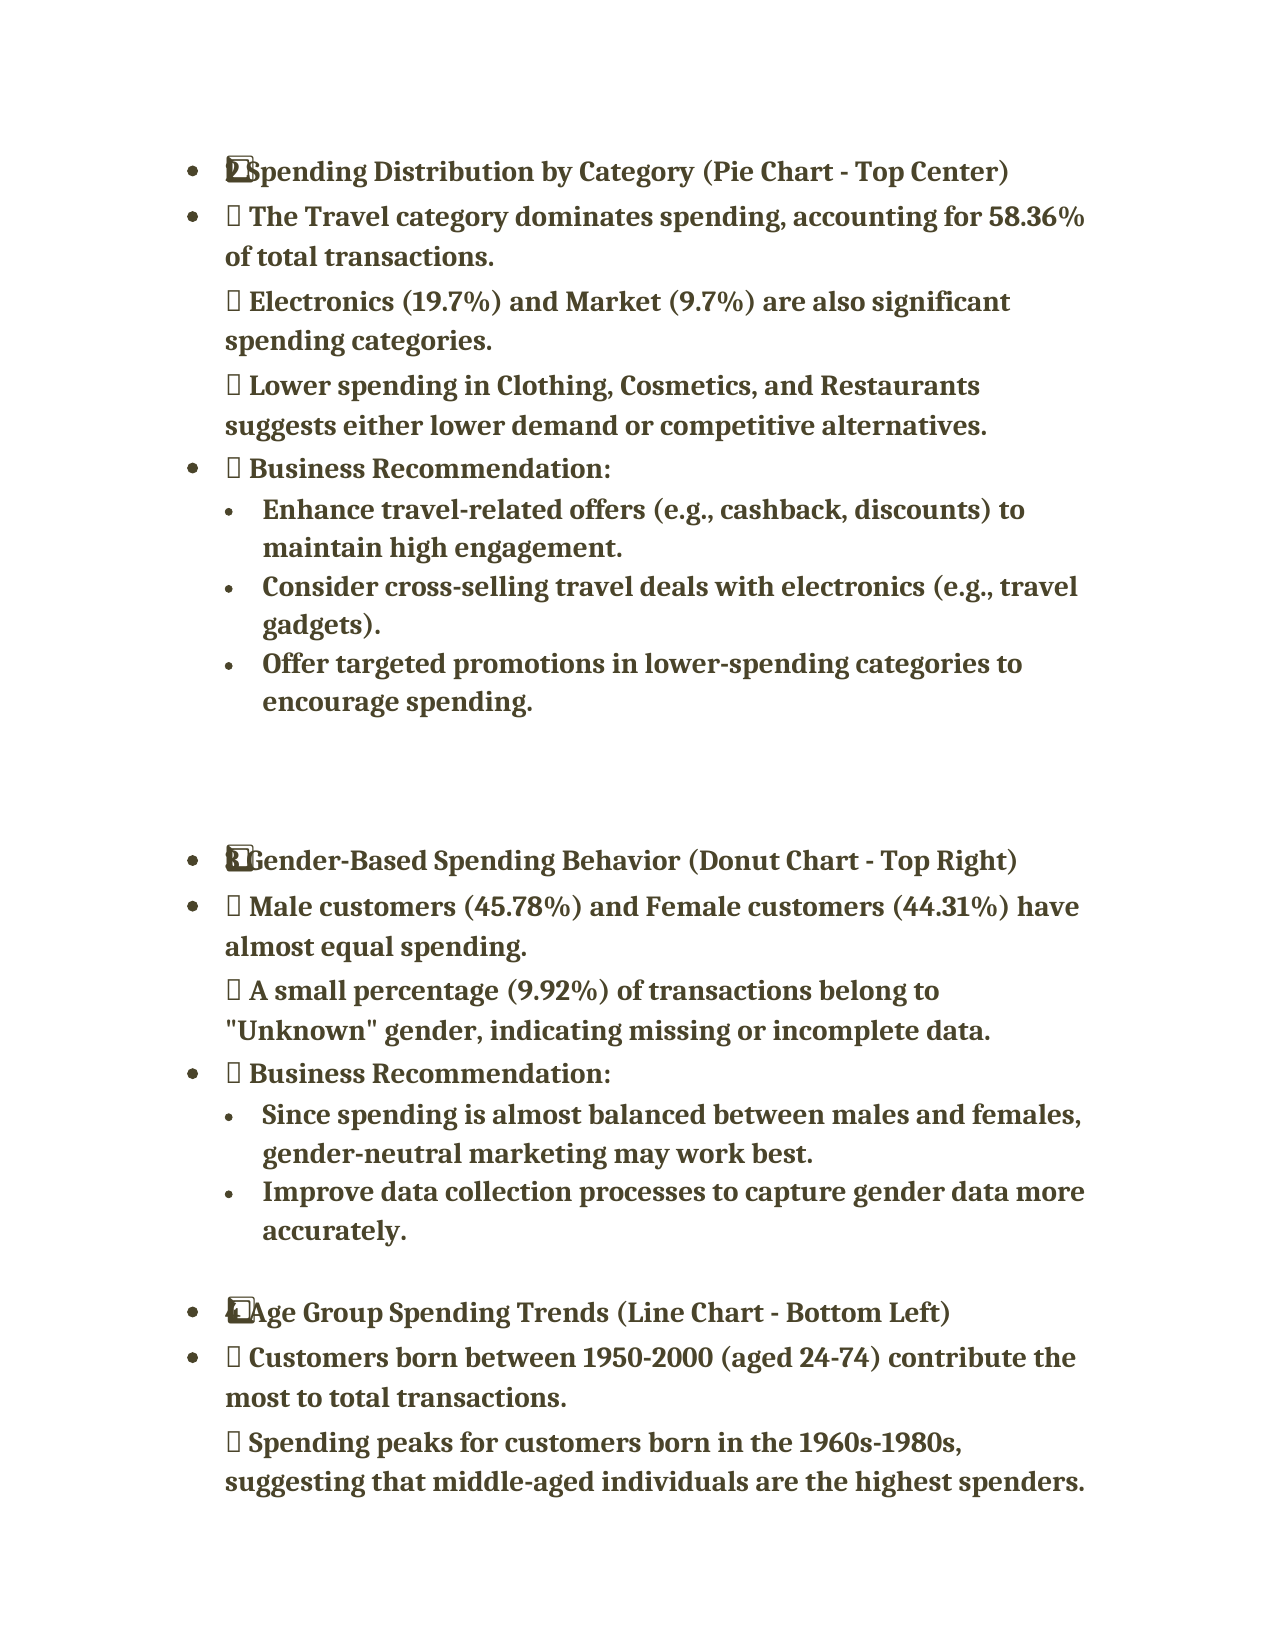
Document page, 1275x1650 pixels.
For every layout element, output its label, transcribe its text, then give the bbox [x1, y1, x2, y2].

list 4️⃣ Age Group Spending Trends (Line Chart - Bottom Left) [187, 1291, 1087, 1331]
list 📌 Business Recommendation: [187, 1053, 1087, 1092]
list Improve data collection processes to capture gender data more accurately. [225, 1175, 1087, 1247]
list Since spending is almost balanced between males and females, gender-neutral marketing may work best. [225, 1098, 1087, 1170]
list Consider cross-selling travel deals with electronics (e.g., travel gadgets). [225, 570, 1087, 642]
list ✅ The Travel category dominates spending, accounting for 58.36% of total transactions. ✅ Electronics (19.7%) and Market (9.7%) are also significant spending categories. ✅ Lower spending in Clothing, Cosmetics, and Restaurants suggests either lower demand or competitive alternatives. [187, 196, 1087, 442]
list Enhance travel-related offers (e.g., cashback, discounts) to maintain high engagement. [225, 493, 1087, 565]
list ✅ Male customers (45.78%) and Female customers (44.31%) have almost equal spending. ✅ A small percentage (9.92%) of transactions belong to "Unknown" gender, indicating missing or incomplete data. [187, 885, 1087, 1048]
list 📌 Business Recommendation: [187, 447, 1087, 487]
list Offer targeted promotions in lower-spending categories to encourage spending. [225, 647, 1087, 719]
list ✅ Customers born between 1950-2000 (aged 24-74) contribute the most to total transactions. ✅ Spending peaks for customers born in the 1960s-1980s, suggesting that middle-aged individuals are the highest spenders. [187, 1337, 1087, 1499]
list 2️⃣ Spending Distribution by Category (Pie Chart - Top Center) [187, 150, 1087, 190]
list 3️⃣ Gender-Based Spending Behavior (Donut Chart - Top Right) [187, 840, 1087, 879]
